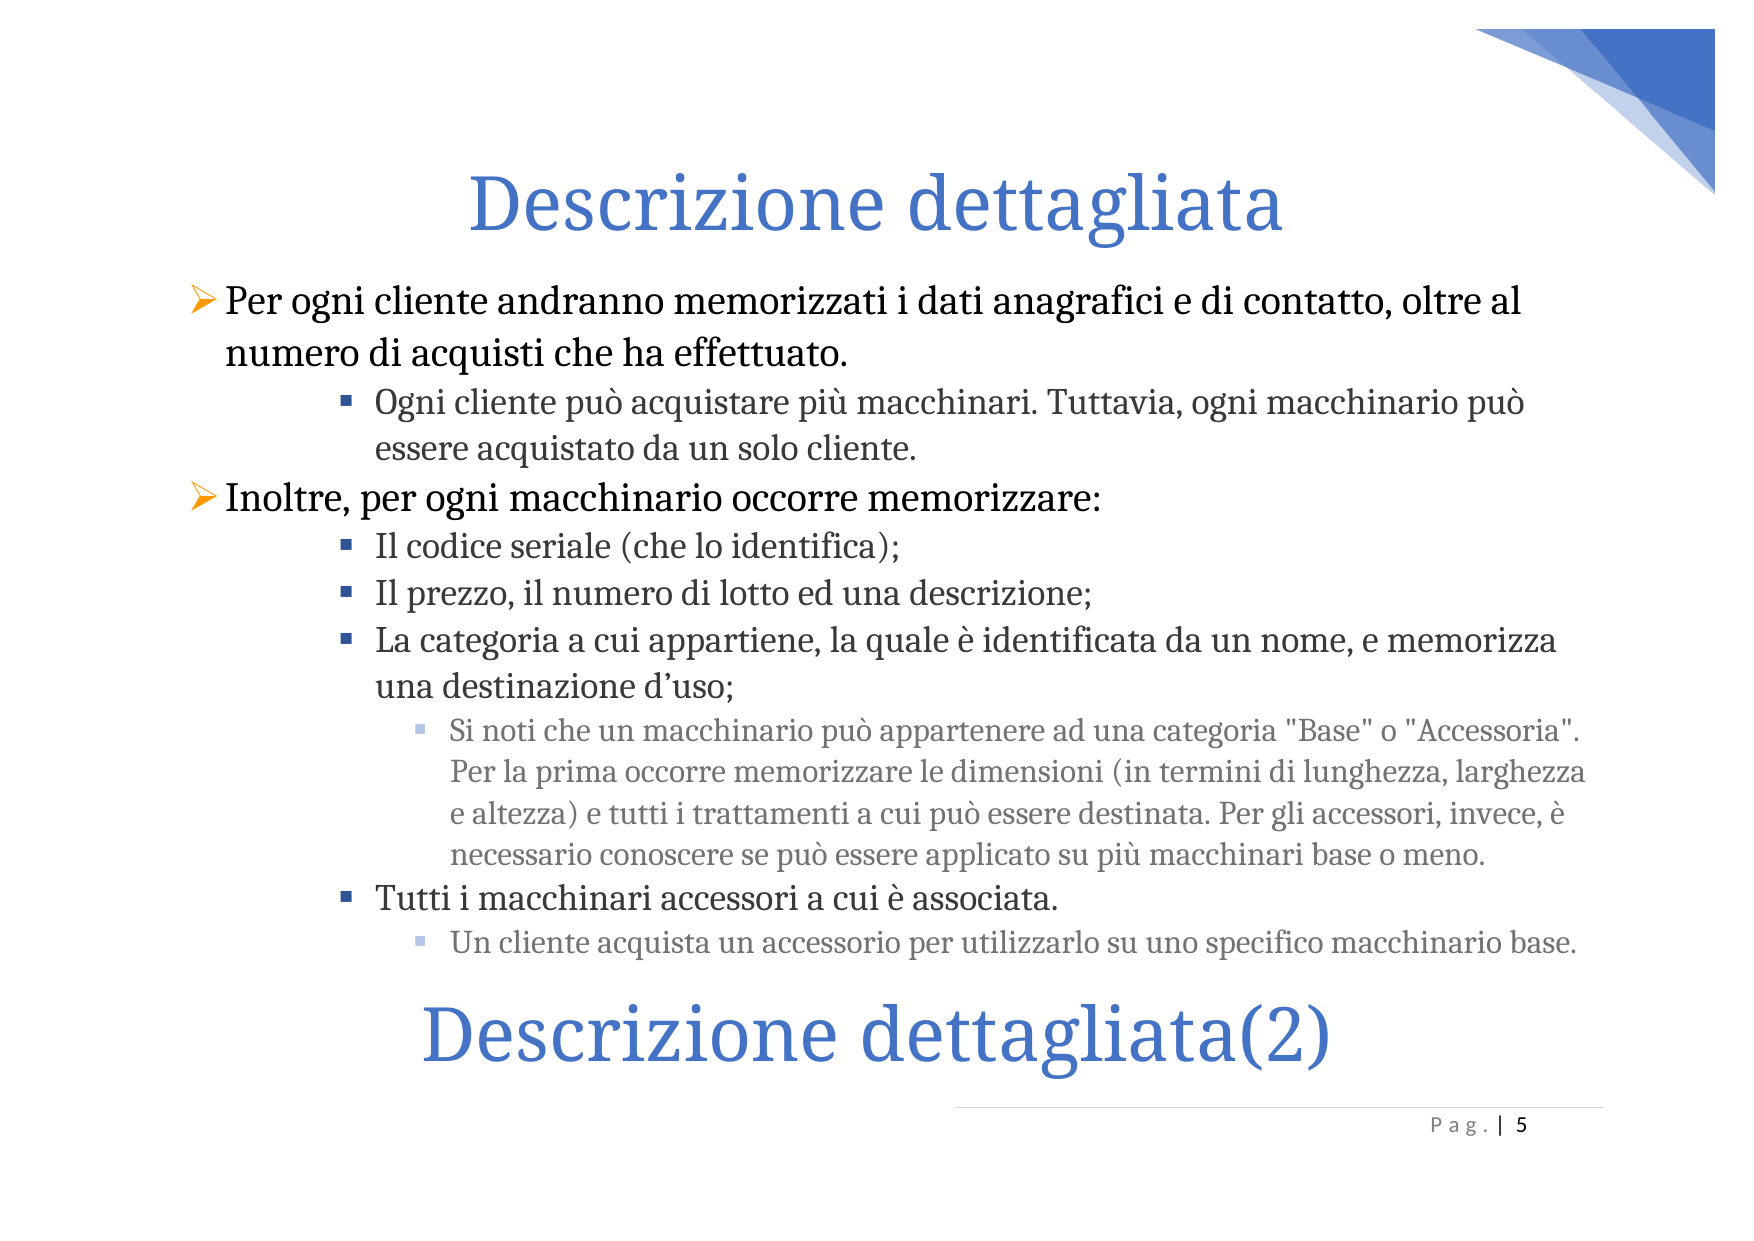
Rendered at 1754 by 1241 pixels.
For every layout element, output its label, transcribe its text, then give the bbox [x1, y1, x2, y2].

list Il prezzo, il numero di lotto ed una descrizione; [337, 572, 1604, 615]
list Per ogni cliente andranno memorizzati i dati anagrafici e di contatto, oltre al numero di acquisti che ha effettuato. [187, 277, 1604, 377]
text Descrizione dettagliata(2) [150, 981, 1604, 1083]
list Ogni cliente può acquistare più macchinari. Tuttavia, ogni macchinario può essere acquistato da un solo cliente. [337, 380, 1604, 470]
list Inoltre, per ogni macchinario occorre memorizzare: [187, 473, 1604, 521]
list Un cliente acquista un accessorio per utilizzarlo su uno specifico macchinario base. [412, 923, 1604, 962]
text Descrizione dettagliata [150, 150, 1604, 252]
picture [1476, 29, 1715, 195]
list La categoria a cui appartiene, la quale è identificata da un nome, e memorizza una destinazione d’uso; [337, 618, 1604, 708]
list Tutti i macchinari accessori a cui è associata. [337, 877, 1604, 920]
list Si noti che un macchinario può appartenere ad una categoria "Base" o "Accessoria". Per la prima occorre memorizzare le dimensioni (in termini di lunghezza, larghezza e altezza) e tutti i trattamenti a cui può essere destinata. Per gli accessori, invece, è necessario conoscere se può essere applicato su più macchinari base o meno. [412, 711, 1604, 874]
list Il codice seriale (che lo identifica); [337, 525, 1604, 568]
